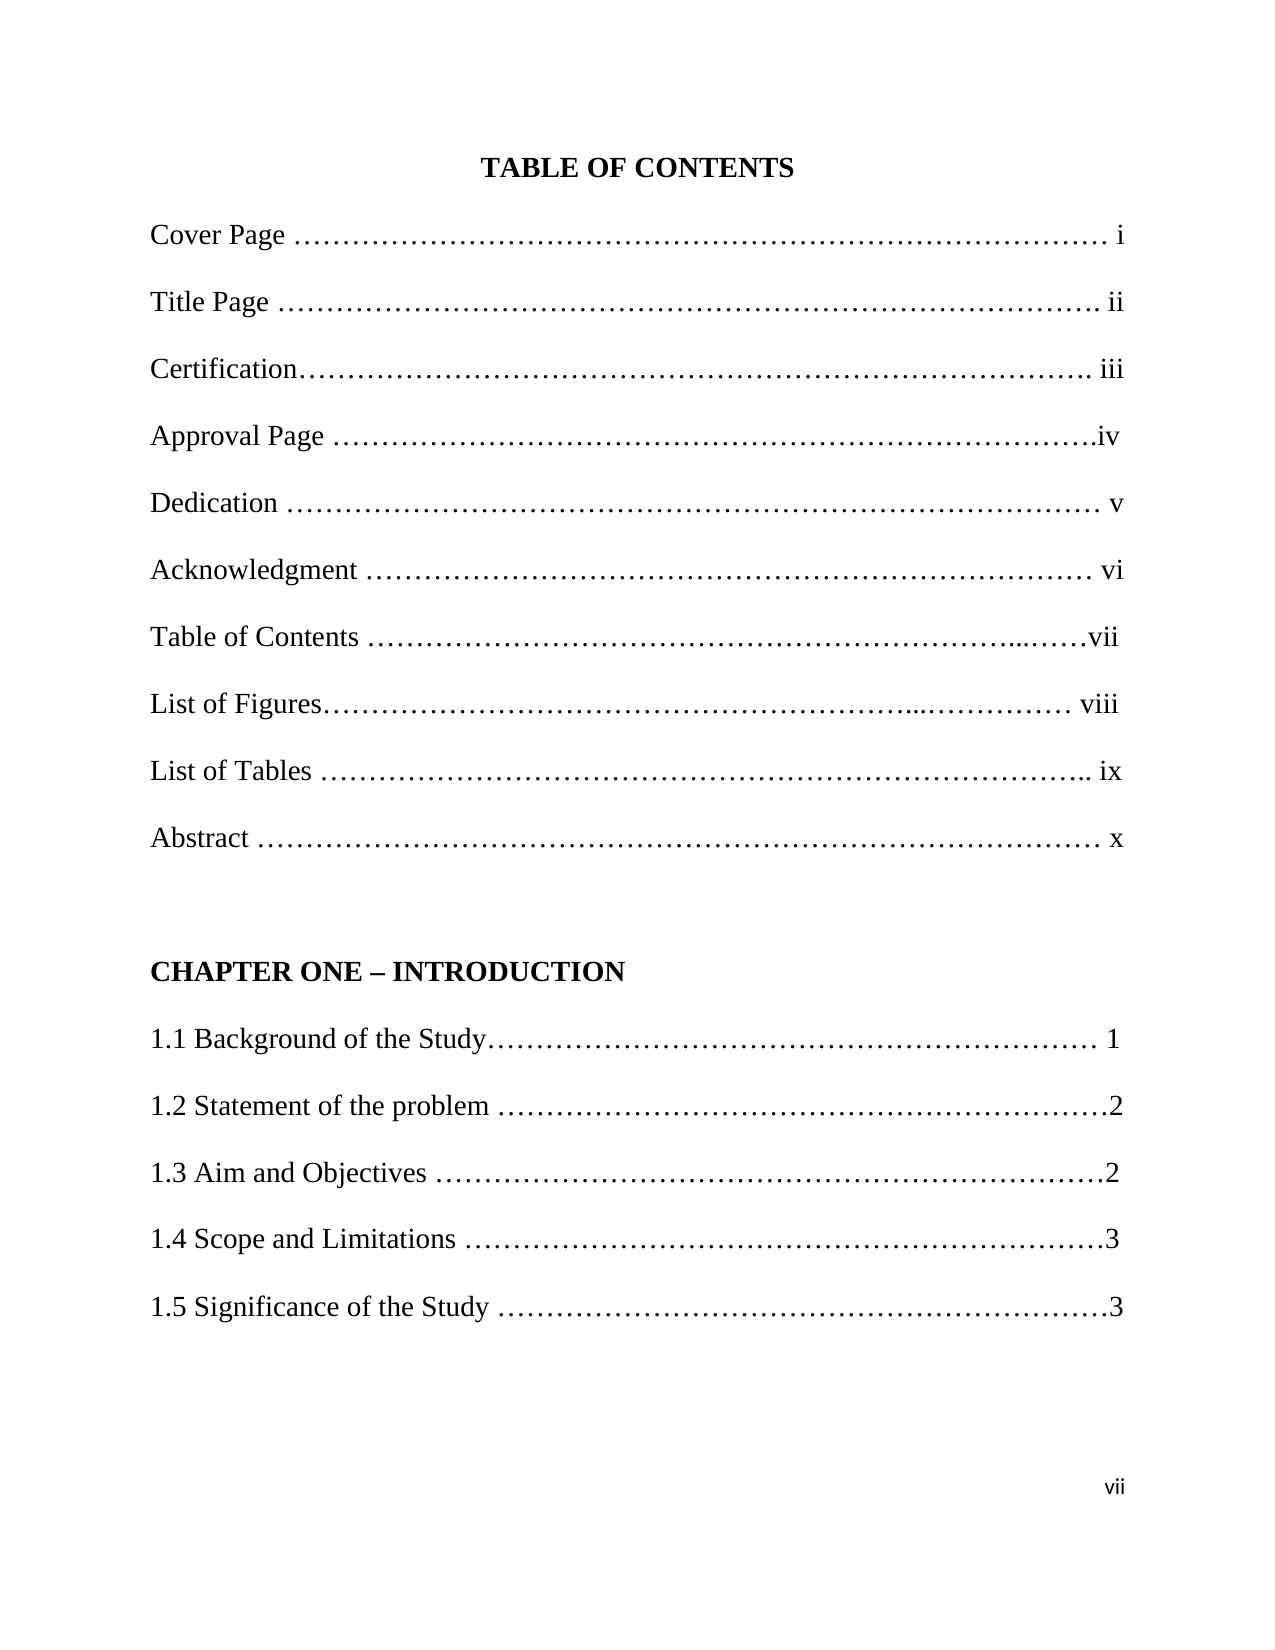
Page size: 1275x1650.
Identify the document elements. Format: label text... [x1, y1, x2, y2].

text List of Figures……………………………………………………...…………… viii [150, 686, 1125, 719]
text Dedication ………………………………………………………………………… v [150, 485, 1125, 518]
text Approval Page …………………………………………………………………….iv [150, 418, 1125, 451]
text Title Page …………………………………………………………………………. ii [150, 284, 1125, 317]
text 1.4 Scope and Limitations …………………………………………………………3 [150, 1222, 1125, 1255]
text List of Tables …………………………………………………………………….. ix [150, 753, 1125, 786]
text 1.5 Significance of the Study ………………………………………………………3 [150, 1289, 1125, 1322]
text 1.3 Aim and Objectives ……………………………………………………………2 [150, 1155, 1125, 1188]
text Acknowledgment ………………………………………………………………… vi [150, 552, 1125, 585]
text Cover Page ………………………………………………………………………… i [150, 217, 1125, 251]
text Table of Contents …………………………………………………………...……vii [150, 619, 1125, 652]
text Certification………………………………………………………………………. iii [150, 351, 1125, 384]
text 1.2 Statement of the problem ………………………………………………………2 [150, 1088, 1125, 1121]
text CHAPTER ONE – INTRODUCTION [150, 954, 1125, 987]
text 1.1 Background of the Study……………………………………………………… 1 [150, 1021, 1125, 1054]
text TABLE OF CONTENTS [150, 150, 1125, 183]
text Abstract …………………………………………………………………………… x [150, 820, 1125, 853]
